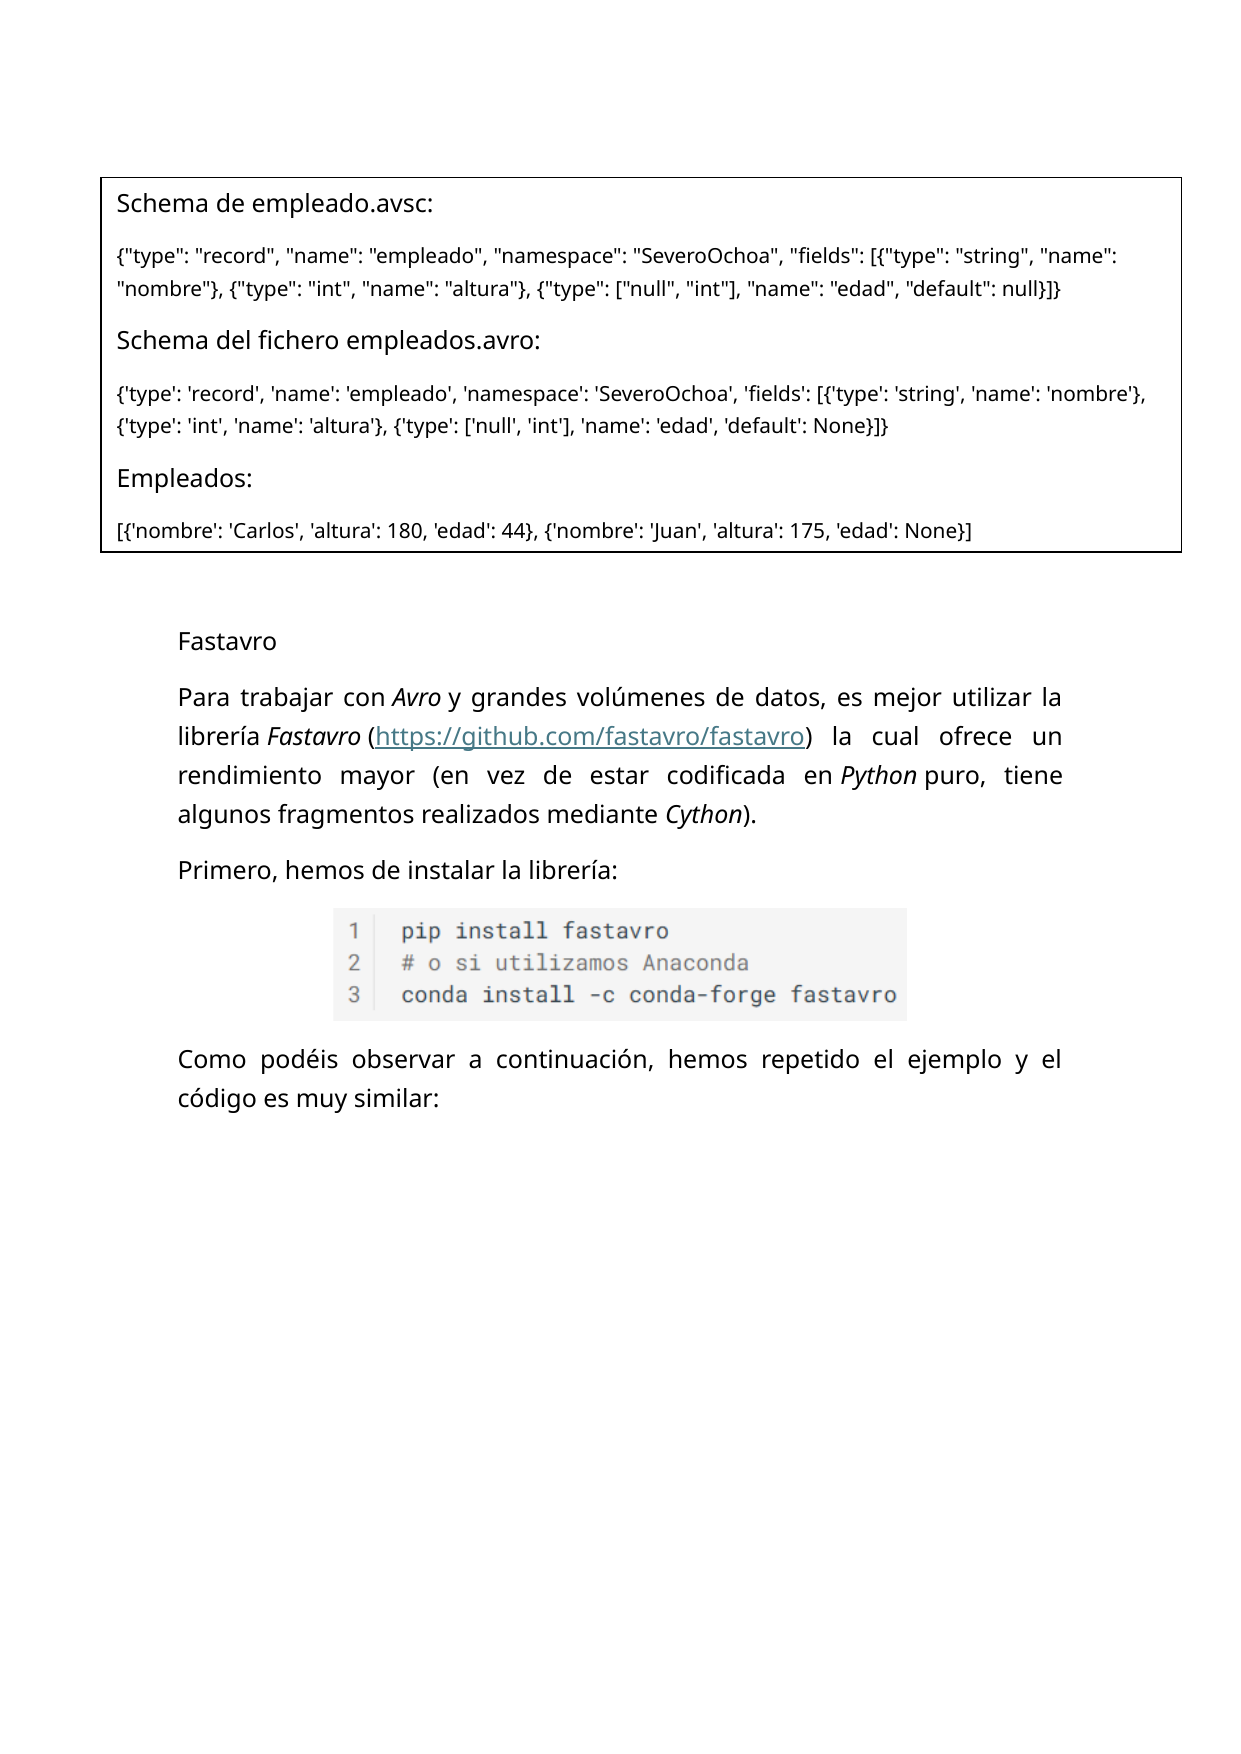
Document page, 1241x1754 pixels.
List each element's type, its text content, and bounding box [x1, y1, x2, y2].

text Como podéis observar a continuación, hemos repetido el ejemplo y el código es muy similar: [177, 1042, 1063, 1115]
text Fastavro [177, 623, 1063, 658]
picture [333, 908, 907, 1021]
text Para trabajar con Avro y grandes volúmenes de datos, es mejor utilizar la librería Fastavro (https://github.com/fastavro/fastavro) la cual ofrece un rendimiento mayor (en vez de estar codificada en Python puro, tiene algunos fragmentos realizados mediante Cython). [177, 679, 1063, 831]
text Primero, hemos de instalar la librería: [177, 853, 1063, 887]
